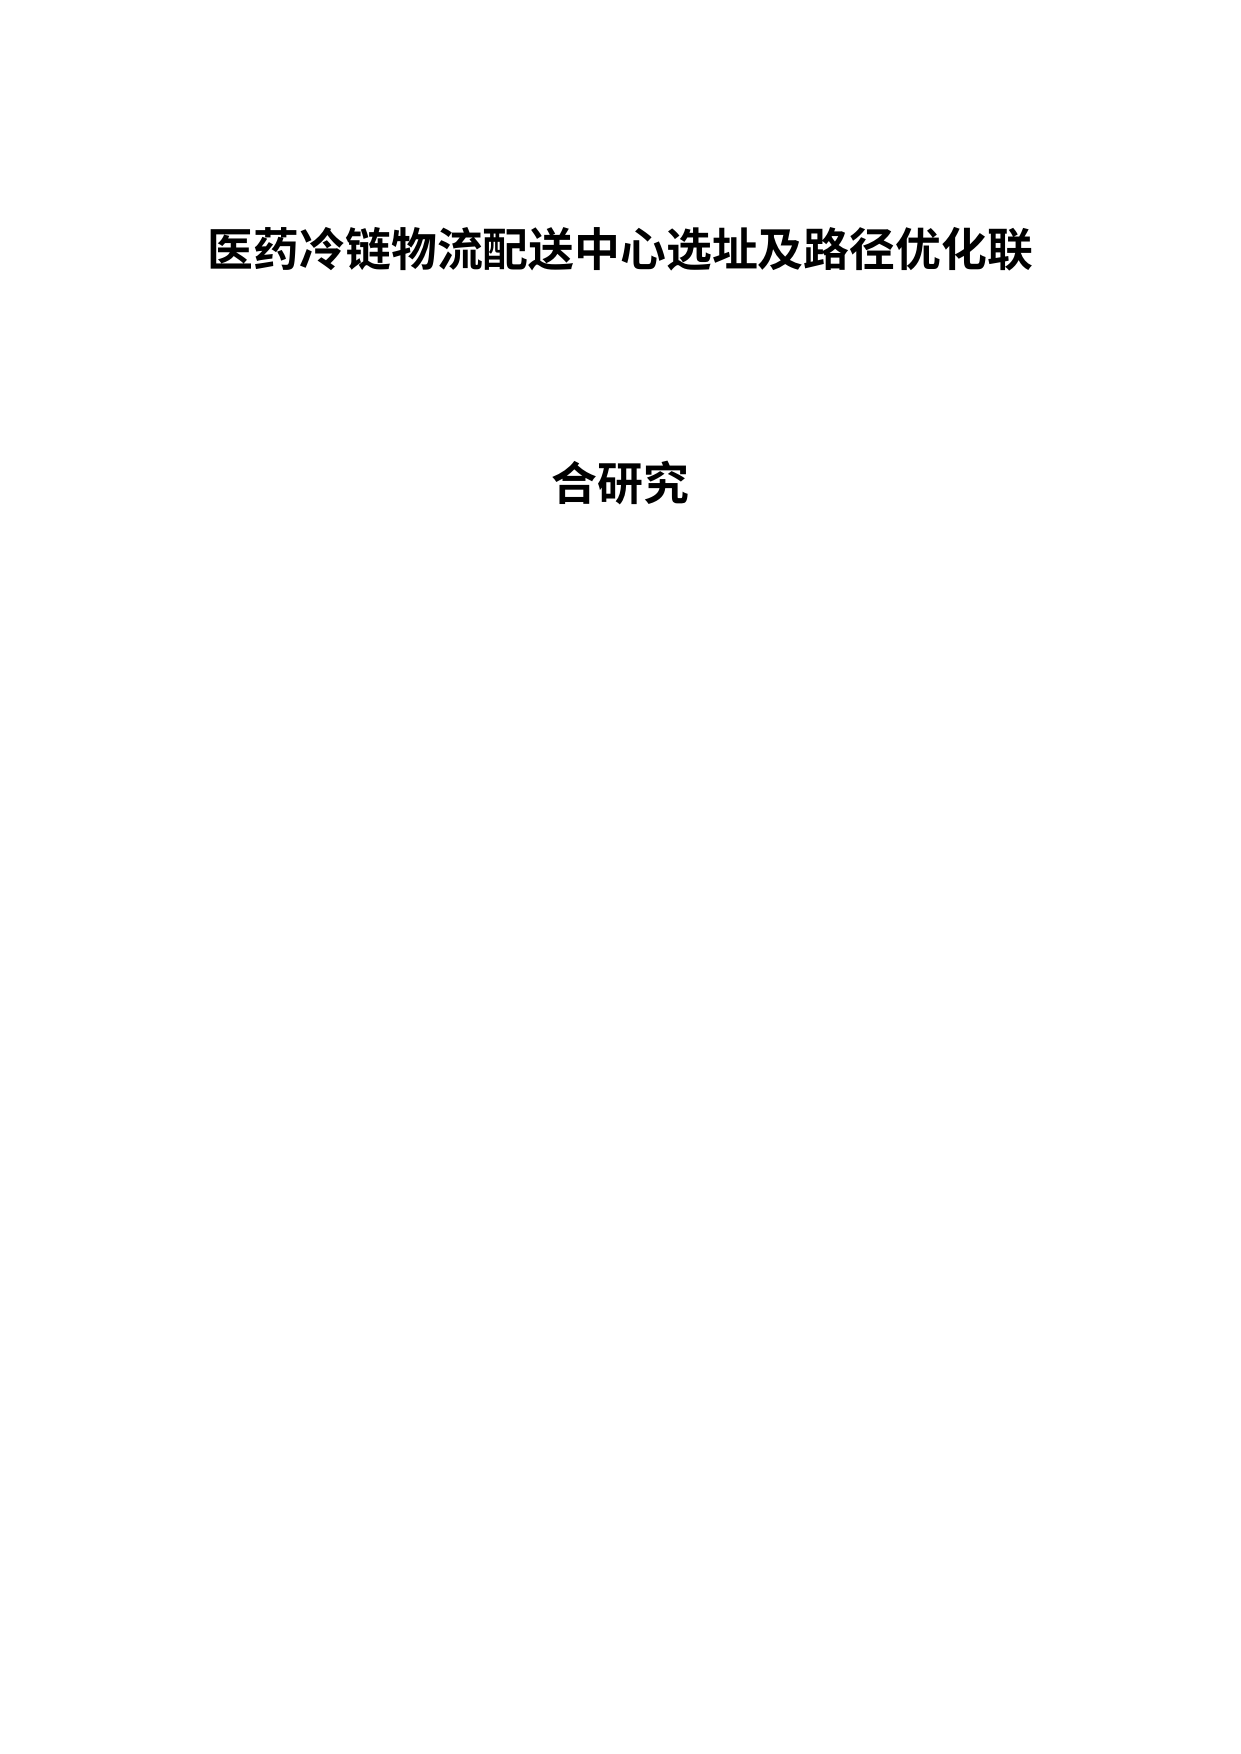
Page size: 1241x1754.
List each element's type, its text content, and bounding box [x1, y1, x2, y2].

subtitle 医药冷链物流配送中心选址及路径优化联合研究 [187, 197, 1053, 529]
